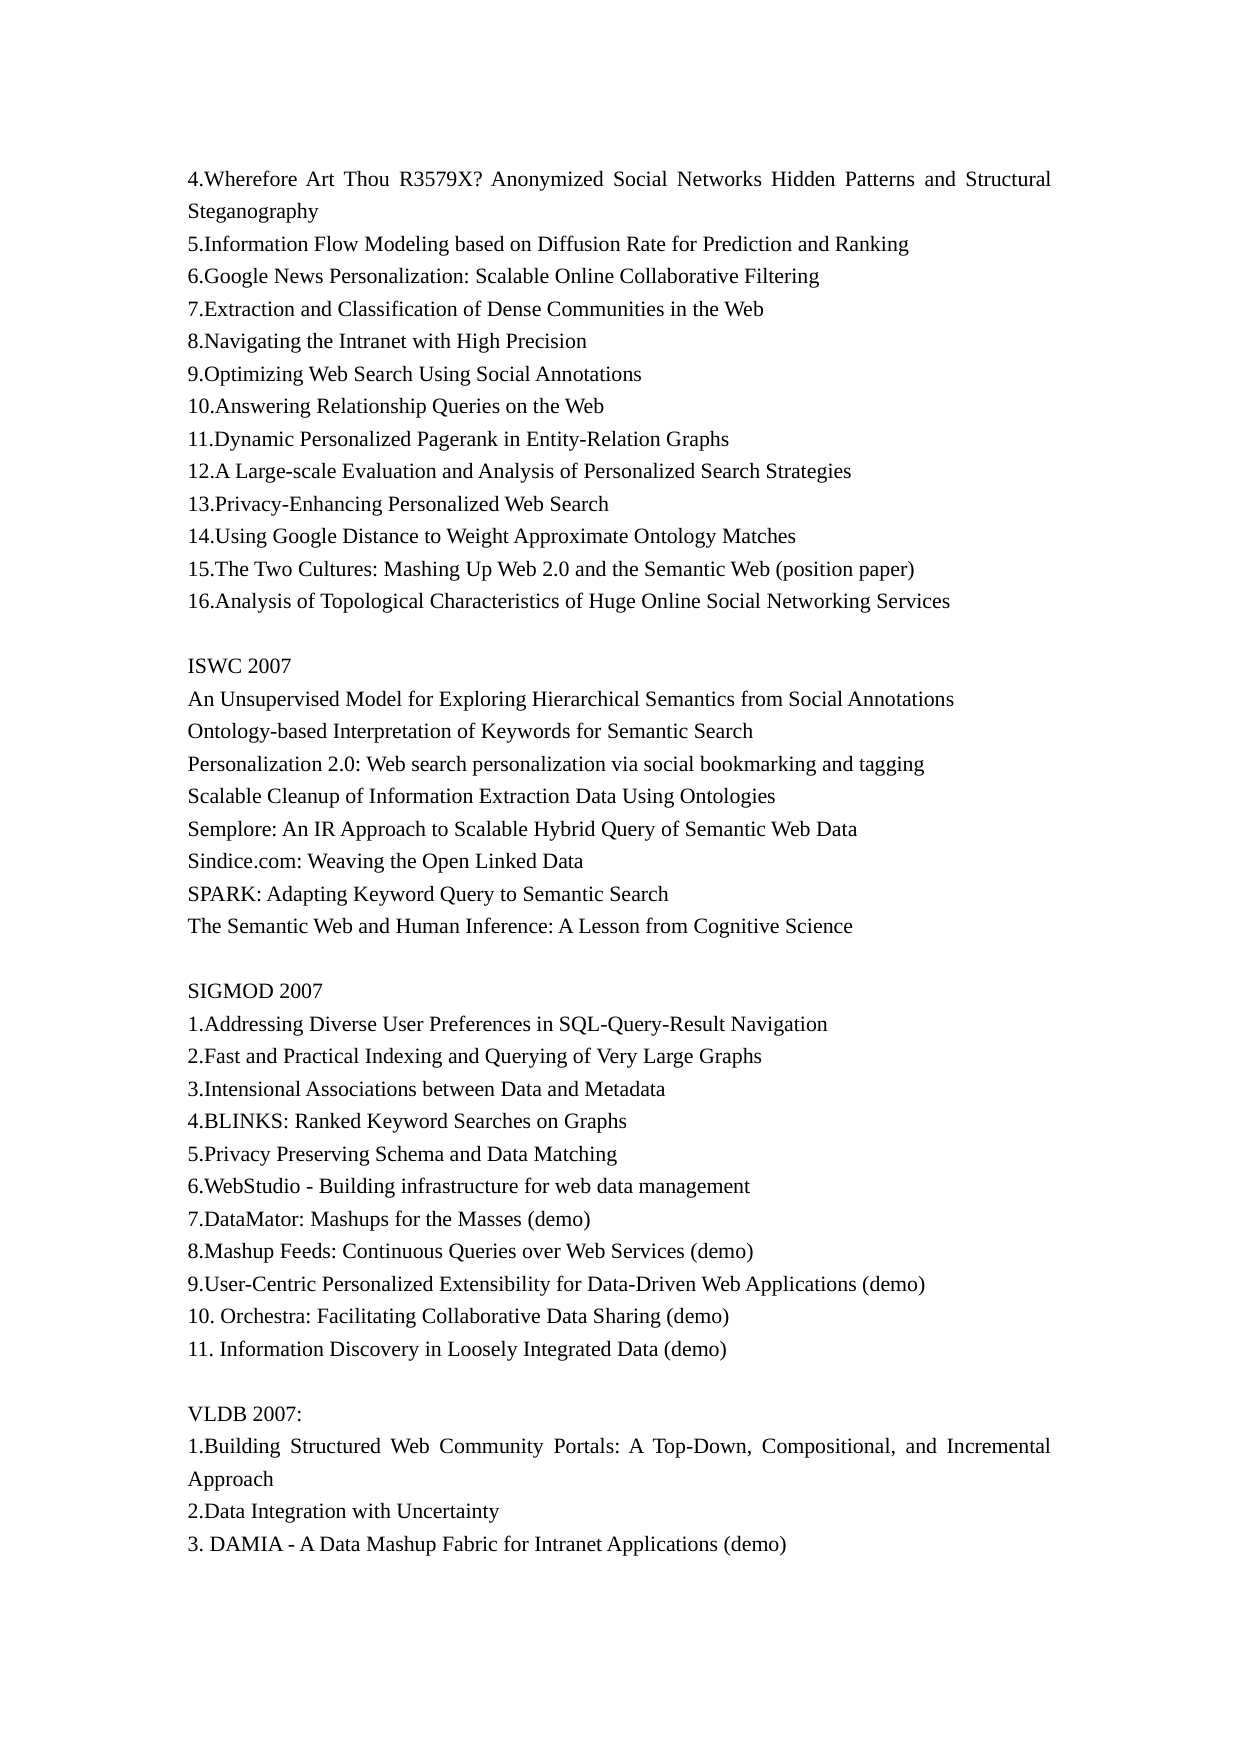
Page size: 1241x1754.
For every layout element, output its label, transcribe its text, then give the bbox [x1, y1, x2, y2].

text 14.Using Google Distance to Weight Approximate Ontology Matches [187, 519, 1053, 552]
text 10. Orchestra: Facilitating Collaborative Data Sharing (demo) [187, 1299, 1053, 1332]
text 13.Privacy-Enhancing Personalized Web Search [187, 487, 1053, 519]
text 3. DAMIA - A Data Mashup Fabric for Intranet Applications (demo) [187, 1527, 1053, 1559]
text 3.Intensional Associations between Data and Metadata [187, 1072, 1053, 1104]
text 12.A Large-scale Evaluation and Analysis of Personalized Search Strategies [187, 454, 1053, 487]
text SIGMOD 2007 [187, 974, 1053, 1007]
text 10.Answering Relationship Queries on the Web [187, 389, 1053, 422]
text 1.Addressing Diverse User Preferences in SQL-Query-Result Navigation [187, 1007, 1053, 1039]
text 5.Privacy Preserving Schema and Data Matching [187, 1137, 1053, 1169]
text 4.Wherefore Art Thou R3579X? Anonymized Social Networks Hidden Patterns and Structural Steganography [187, 162, 1053, 227]
text SPARK: Adapting Keyword Query to Semantic Search [187, 877, 1053, 909]
text 8.Navigating the Intranet with High Precision [187, 324, 1053, 357]
text 5.Information Flow Modeling based on Diffusion Rate for Prediction and Ranking [187, 227, 1053, 259]
text 6.WebStudio - Building infrastructure for web data management [187, 1169, 1053, 1202]
text 7.Extraction and Classification of Dense Communities in the Web [187, 292, 1053, 324]
text 2.Fast and Practical Indexing and Querying of Very Large Graphs [187, 1039, 1053, 1072]
text Ontology-based Interpretation of Keywords for Semantic Search [187, 714, 1053, 747]
text 16.Analysis of Topological Characteristics of Huge Online Social Networking Services [187, 584, 1053, 617]
text Scalable Cleanup of Information Extraction Data Using Ontologies [187, 779, 1053, 812]
text The Semantic Web and Human Inference: A Lesson from Cognitive Science [187, 909, 1053, 942]
text ISWC 2007 [187, 649, 1053, 682]
text 8.Mashup Feeds: Continuous Queries over Web Services (demo) [187, 1234, 1053, 1267]
text 9.User-Centric Personalized Extensibility for Data-Driven Web Applications (demo) [187, 1267, 1053, 1299]
text 7.DataMator: Mashups for the Masses (demo) [187, 1202, 1053, 1234]
text 4.BLINKS: Ranked Keyword Searches on Graphs [187, 1104, 1053, 1137]
text Semplore: An IR Approach to Scalable Hybrid Query of Semantic Web Data [187, 812, 1053, 844]
text 11. Information Discovery in Loosely Integrated Data (demo) [187, 1332, 1053, 1364]
text 1.Building Structured Web Community Portals: A Top-Down, Compositional, and Incremental Approach [187, 1429, 1053, 1494]
text Sindice.com: Weaving the Open Linked Data [187, 844, 1053, 877]
text 9.Optimizing Web Search Using Social Annotations [187, 357, 1053, 389]
text 2.Data Integration with Uncertainty [187, 1494, 1053, 1527]
text VLDB 2007: [187, 1397, 1053, 1429]
text An Unsupervised Model for Exploring Hierarchical Semantics from Social Annotations [187, 682, 1053, 714]
text Personalization 2.0: Web search personalization via social bookmarking and tagging [187, 747, 1053, 779]
text 15.The Two Cultures: Mashing Up Web 2.0 and the Semantic Web (position paper) [187, 552, 1053, 584]
text 6.Google News Personalization: Scalable Online Collaborative Filtering [187, 259, 1053, 292]
text 11.Dynamic Personalized Pagerank in Entity-Relation Graphs [187, 422, 1053, 454]
